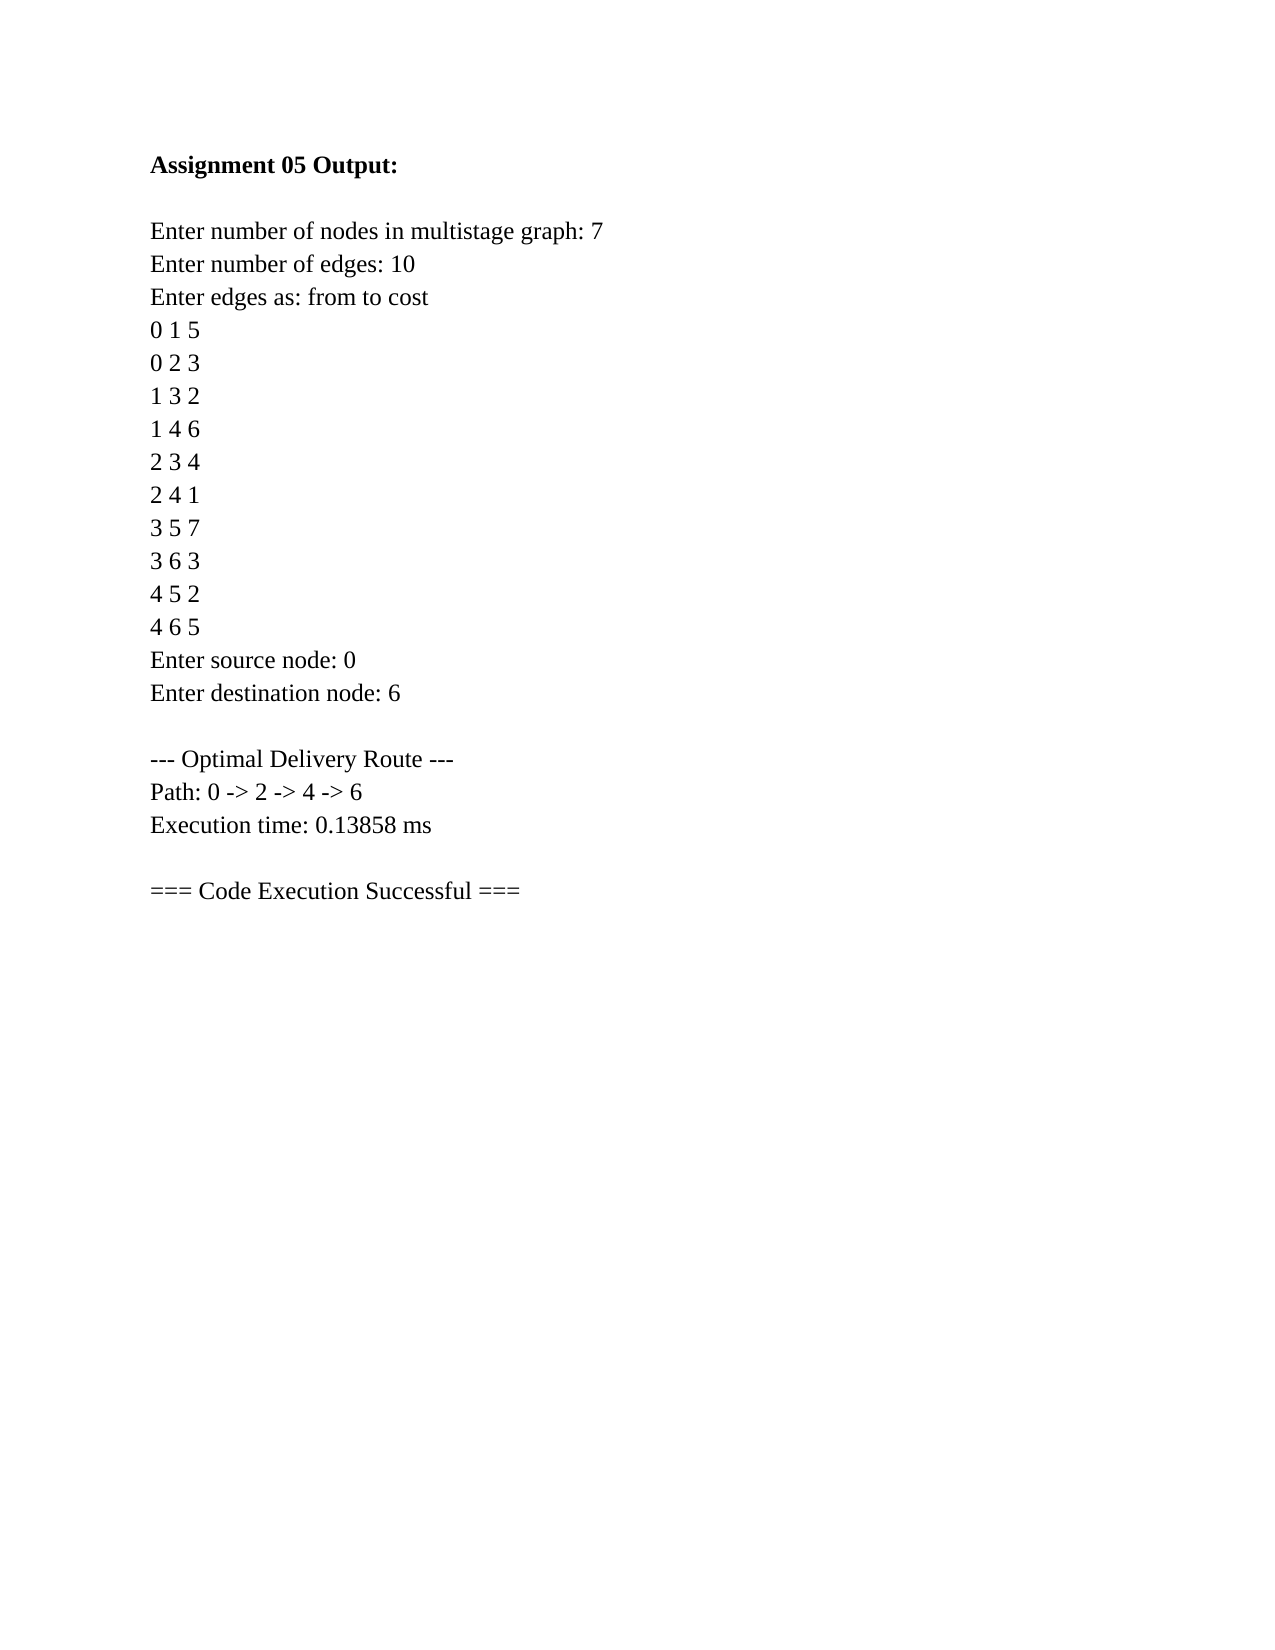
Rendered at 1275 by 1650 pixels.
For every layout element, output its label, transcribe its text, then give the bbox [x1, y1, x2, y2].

text 0 2 3 [150, 348, 1125, 377]
text 3 5 7 [150, 513, 1125, 542]
text Execution time: 0.13858 ms [150, 810, 1125, 839]
text 1 4 6 [150, 414, 1125, 443]
text 2 3 4 [150, 447, 1125, 476]
text Enter number of nodes in multistage graph: 7 [150, 216, 1125, 245]
text Enter number of edges: 10 [150, 249, 1125, 278]
text 4 5 2 [150, 579, 1125, 608]
text Assignment 05 Output: [150, 150, 1125, 179]
text 3 6 3 [150, 546, 1125, 575]
text --- Optimal Delivery Route --- [150, 744, 1125, 773]
text 1 3 2 [150, 381, 1125, 410]
text 4 6 5 [150, 612, 1125, 641]
text Enter source node: 0 [150, 645, 1125, 674]
text Path: 0 -> 2 -> 4 -> 6 [150, 777, 1125, 806]
text Enter edges as: from to cost [150, 282, 1125, 311]
text Enter destination node: 6 [150, 678, 1125, 707]
text 0 1 5 [150, 315, 1125, 344]
text 2 4 1 [150, 480, 1125, 509]
text === Code Execution Successful === [150, 876, 1125, 905]
